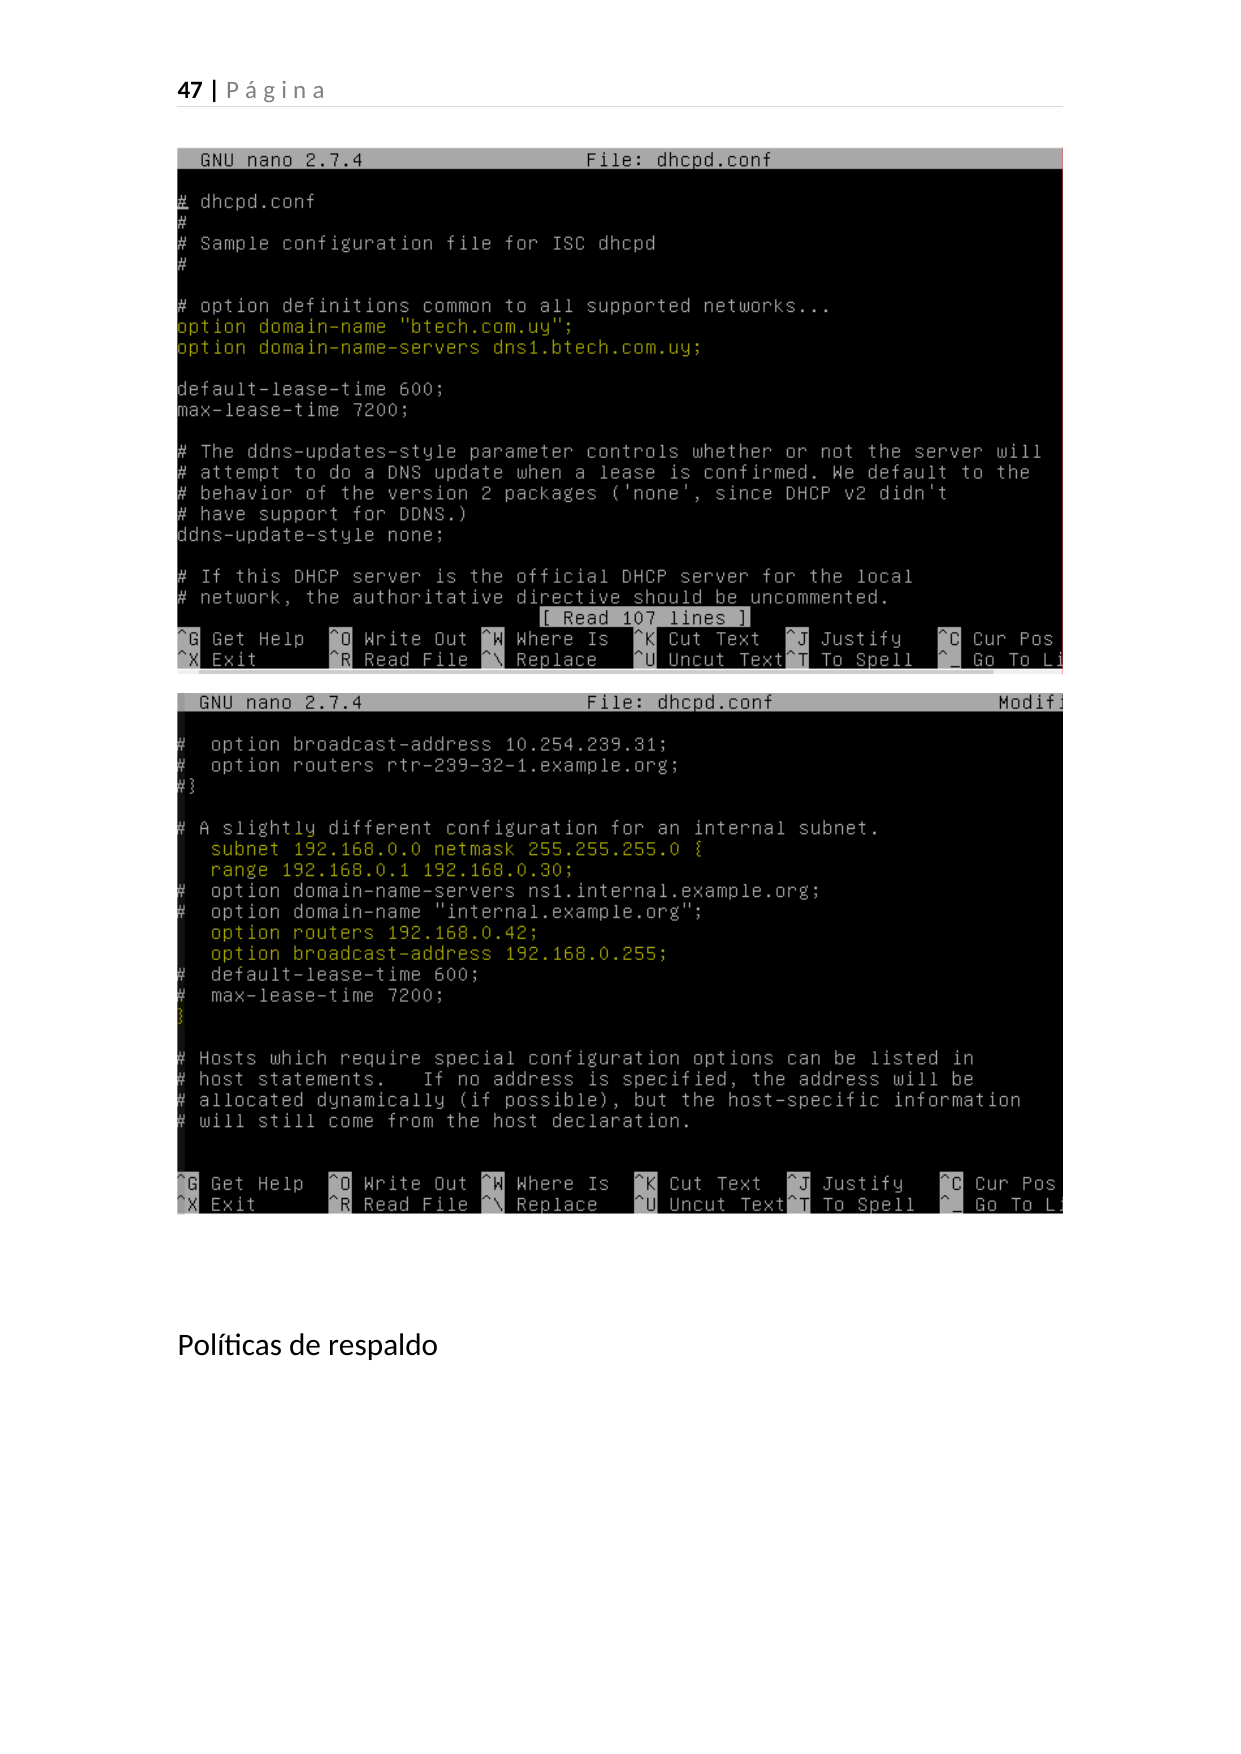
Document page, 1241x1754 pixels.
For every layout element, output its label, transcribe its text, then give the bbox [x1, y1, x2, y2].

picture [177, 693, 1063, 1215]
picture [177, 147, 1063, 674]
subtitle Políticas de respaldo [177, 1325, 1063, 1363]
